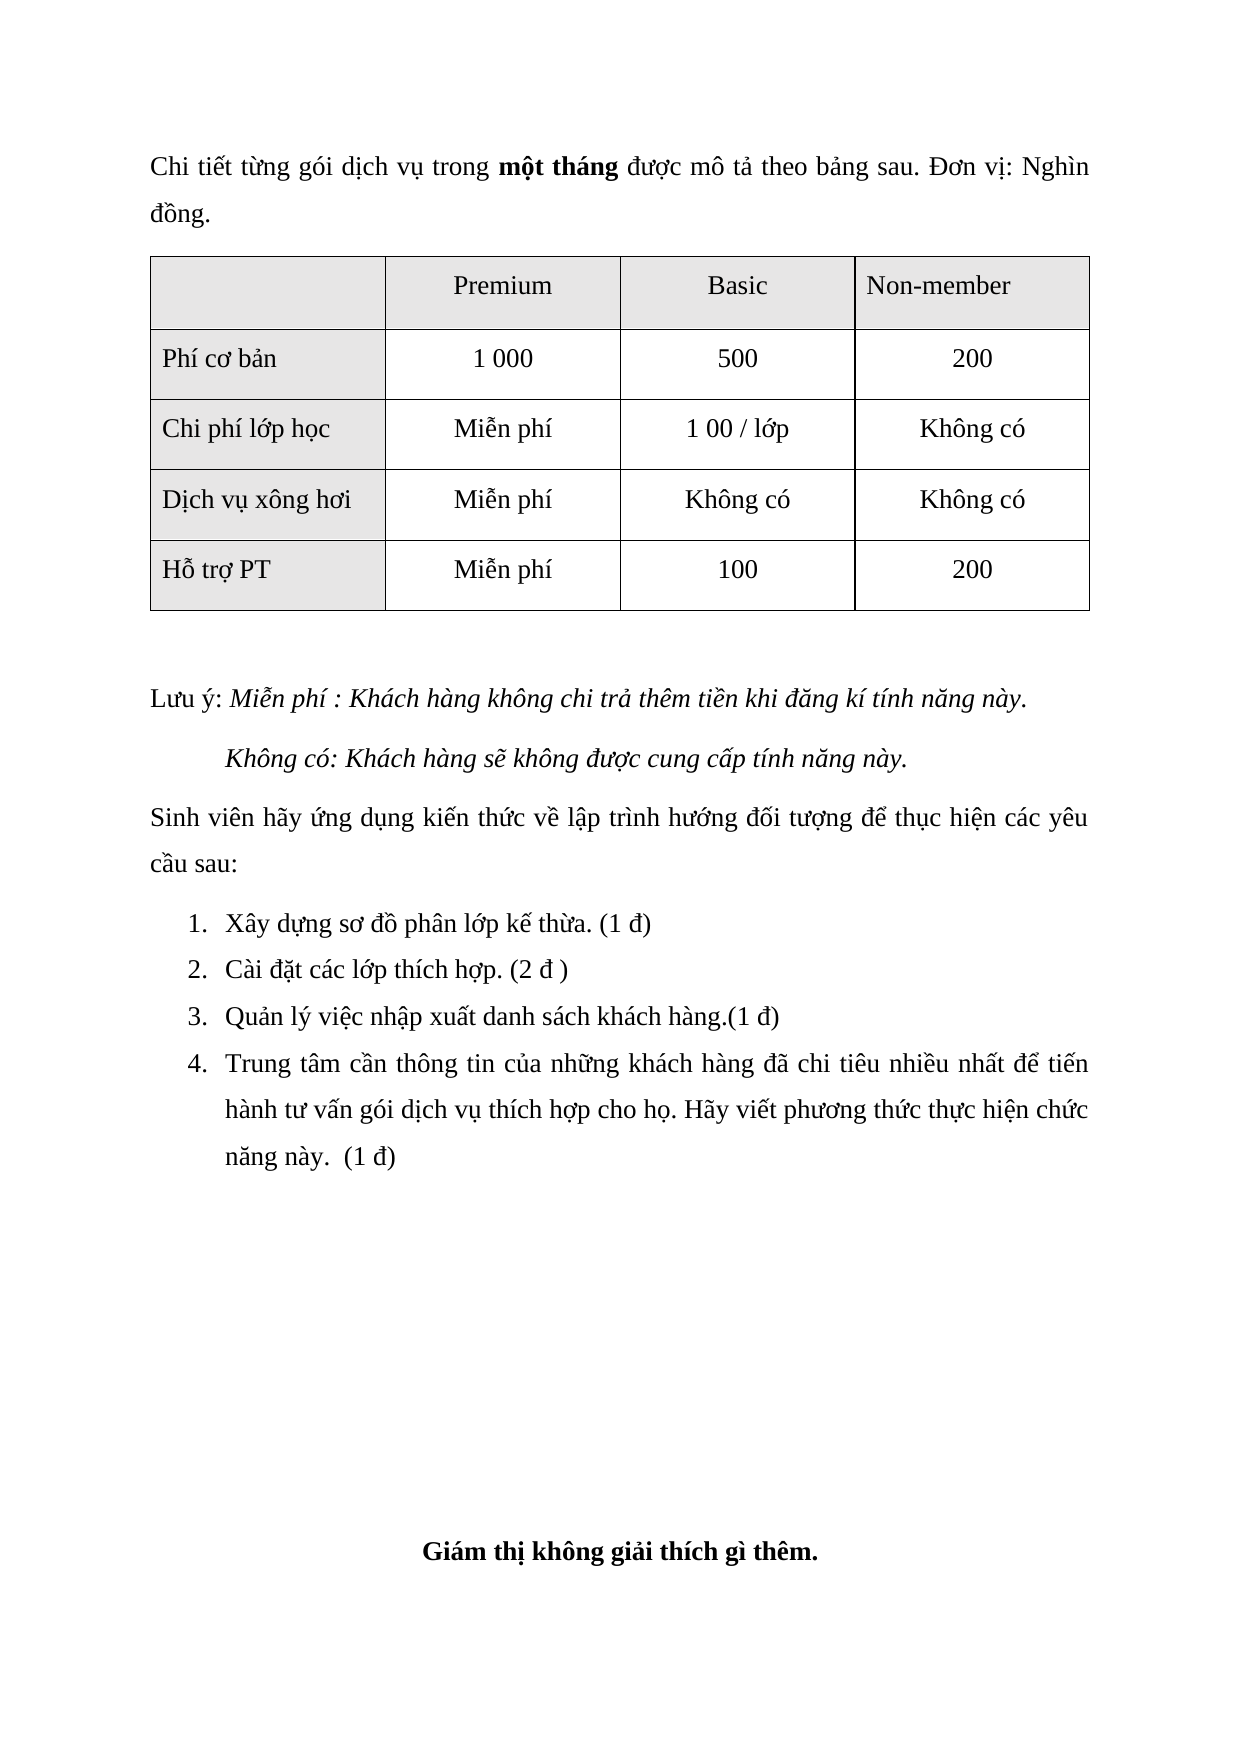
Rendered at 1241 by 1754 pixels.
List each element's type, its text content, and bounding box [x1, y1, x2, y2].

text Giám thị không giải thích gì thêm. [150, 1535, 1090, 1566]
table_cell 200 [856, 541, 1089, 610]
list Xây dựng sơ đồ phân lớp kế thừa. (1 đ) [187, 907, 1090, 938]
table_cell Dịch vụ xông hơi [151, 470, 385, 539]
table_header Premium [386, 257, 620, 328]
table_cell 500 [621, 330, 854, 399]
text Không có: Khách hàng sẽ không được cung cấp tính năng này. [150, 742, 1090, 773]
table_cell Hỗ trợ PT [151, 541, 385, 610]
table_cell Miễn phí [386, 541, 620, 610]
list Cài đặt các lớp thích hợp. (2 đ ) [187, 953, 1090, 984]
text Sinh viên hãy ứng dụng kiến thức về lập trình hướng đối tượng để thục hiện các yêu cầu sau: [150, 801, 1090, 879]
table_cell Phí cơ bản [151, 330, 385, 399]
table_cell 100 [621, 541, 854, 610]
text Lưu ý: Miễn phí : Khách hàng không chi trả thêm tiền khi đăng kí tính năng này. [150, 682, 1090, 714]
table_cell Không có [856, 400, 1089, 469]
table_cell Không có [856, 470, 1089, 539]
table_cell Không có [621, 470, 854, 539]
table_cell 1 00 / lớp [621, 400, 854, 469]
table_header Basic [621, 257, 854, 328]
text Chi tiết từng gói dịch vụ trong một tháng được mô tả theo bảng sau. Đơn vị: Nghìn đồng. [150, 150, 1090, 228]
table_header Non-member [856, 257, 1089, 328]
table_cell Chi phí lớp học [151, 400, 385, 469]
table_header [151, 257, 385, 328]
table_cell 1 000 [386, 330, 620, 399]
list Quản lý việc nhập xuất danh sách khách hàng.(1 đ) [187, 1000, 1090, 1031]
table_cell 200 [856, 330, 1089, 399]
table_cell Miễn phí [386, 470, 620, 539]
table_cell Miễn phí [386, 400, 620, 469]
list Trung tâm cần thông tin của những khách hàng đã chi tiêu nhiều nhất để tiến hành tư vấn gói dịch vụ thích hợp cho họ. Hãy viết phương thức thực hiện chức năng này. (1 đ) [187, 1047, 1090, 1171]
